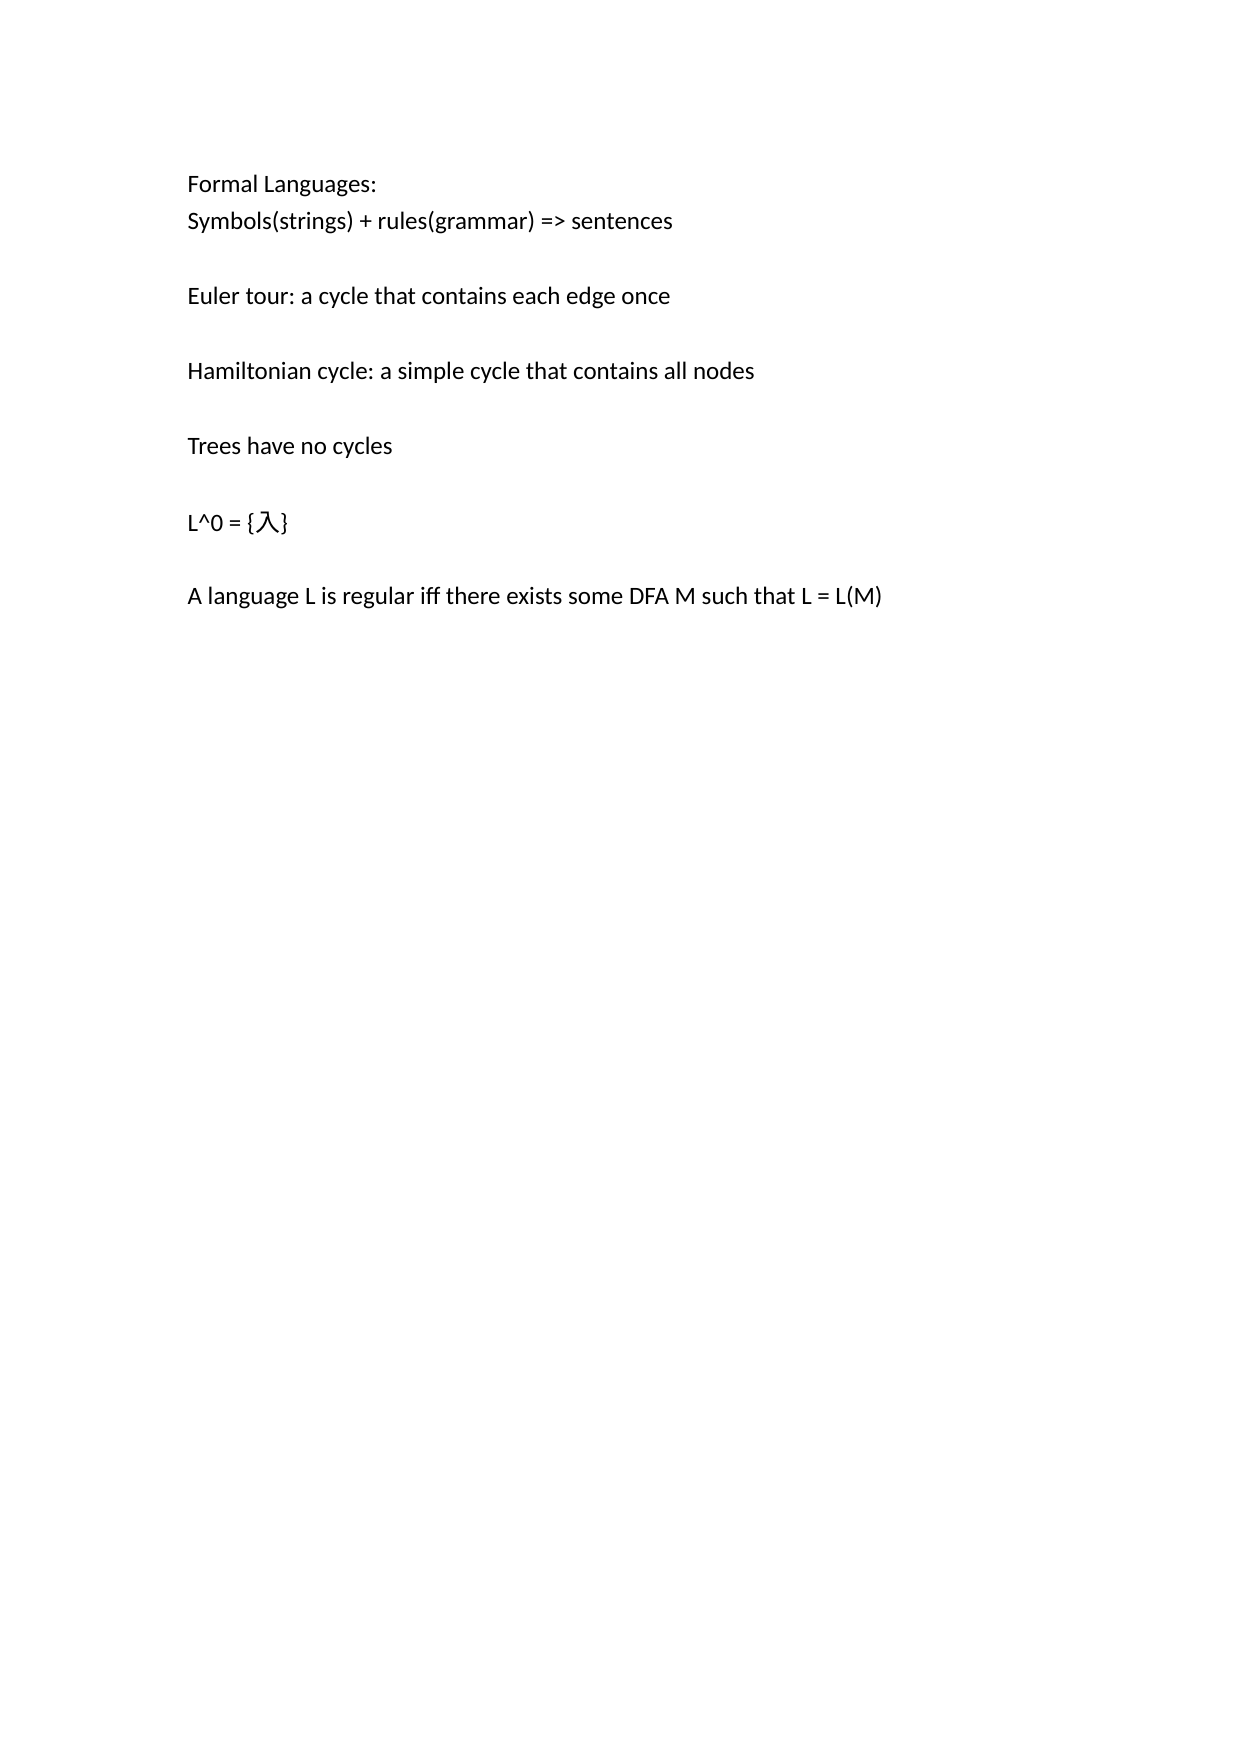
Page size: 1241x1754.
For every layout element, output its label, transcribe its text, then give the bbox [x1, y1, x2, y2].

text A language L is regular iff there exists some DFA M such that L = L(M) [187, 577, 1053, 614]
text Symbols(strings) + rules(grammar) => sentences [187, 202, 1053, 239]
text Euler tour: a cycle that contains each edge once [187, 277, 1053, 314]
text Formal Languages: [187, 164, 1053, 202]
text Trees have no cycles [187, 427, 1053, 464]
text Hamiltonian cycle: a simple cycle that contains all nodes [187, 352, 1053, 389]
text L^0 = {入} [187, 502, 1053, 539]
